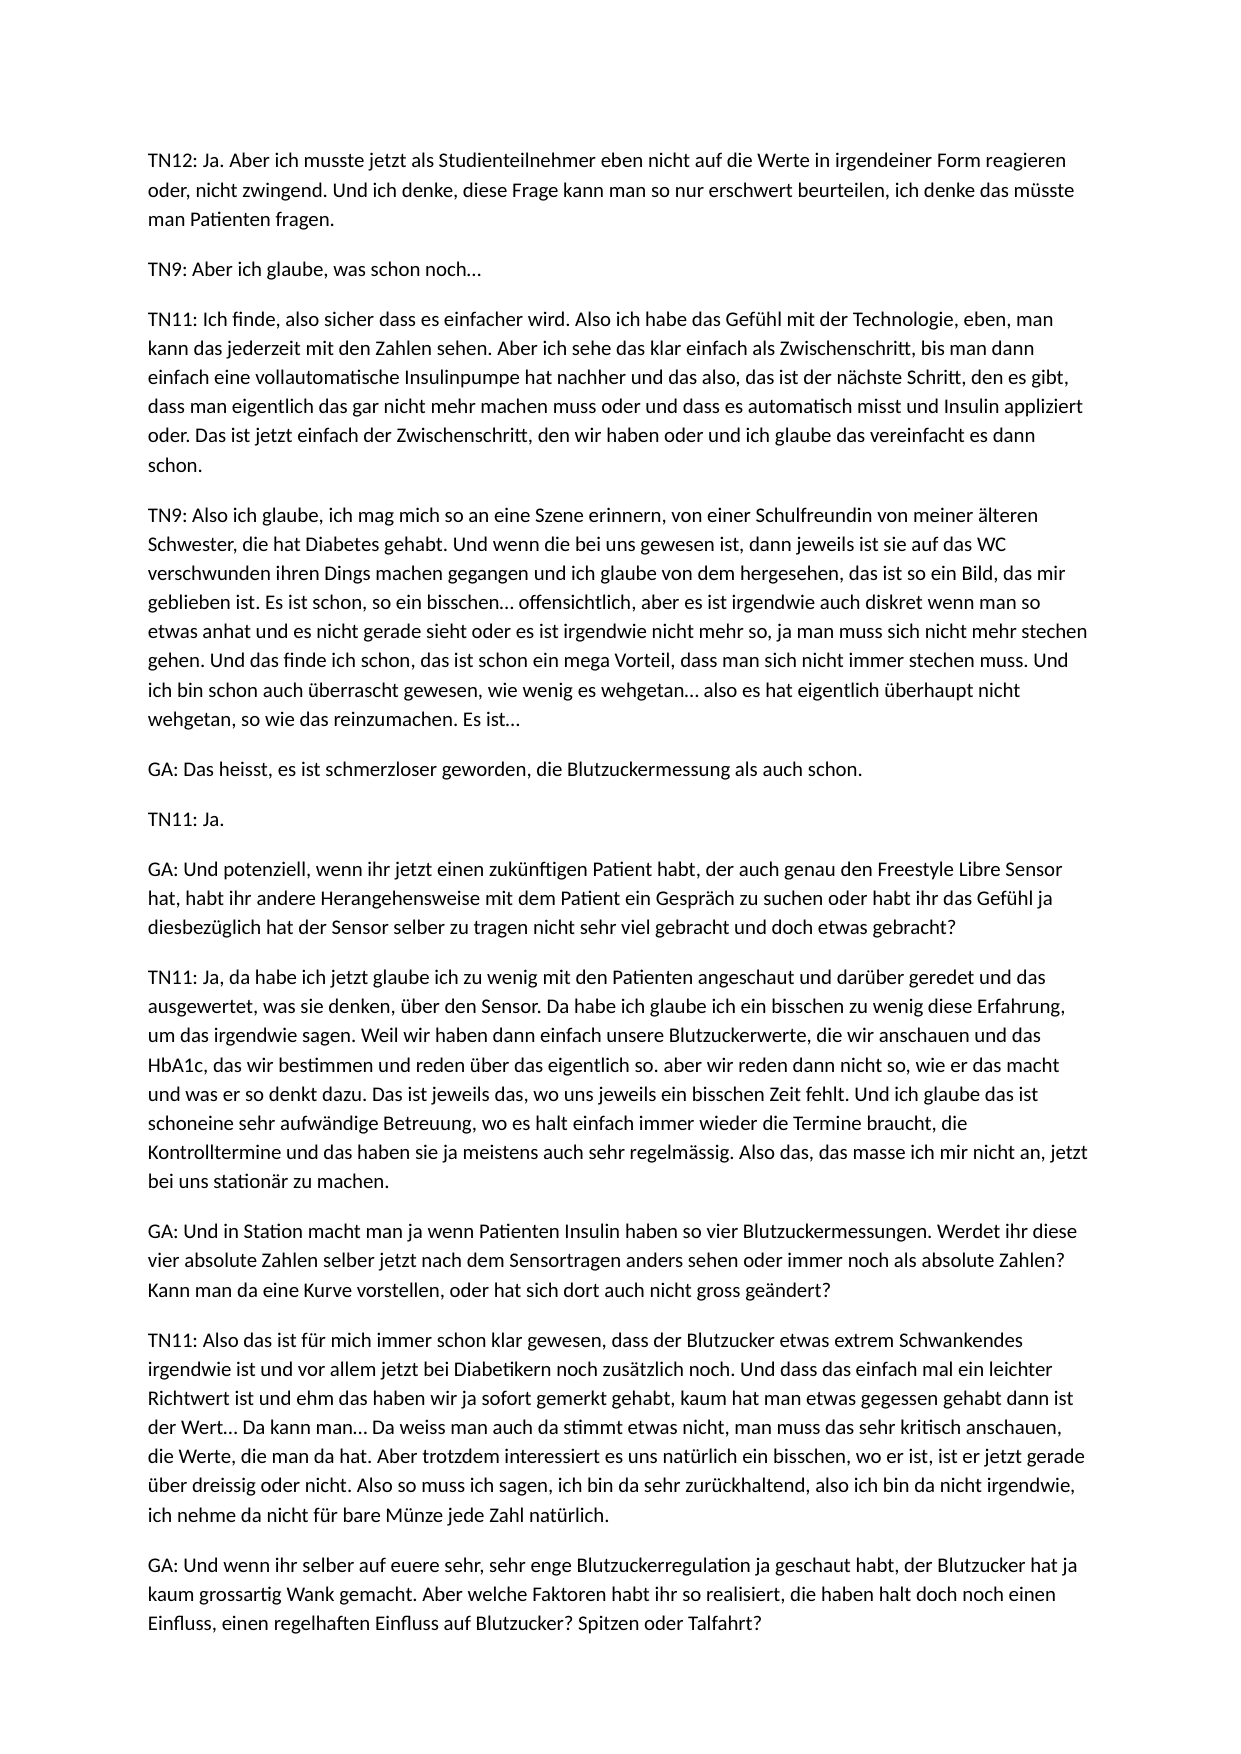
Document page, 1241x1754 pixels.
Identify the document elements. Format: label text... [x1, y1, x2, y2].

text GA: Und in Station macht man ja wenn Patienten Insulin haben so vier Blutzuckermessungen. Werdet ihr diese vier absolute Zahlen selber jetzt nach dem Sensortragen anders sehen oder immer noch als absolute Zahlen? Kann man da eine Kurve vorstellen, oder hat sich dort auch nicht gross geändert? [148, 1218, 1093, 1302]
text TN11: Ja, da habe ich jetzt glaube ich zu wenig mit den Patienten angeschaut und darüber geredet und das ausgewertet, was sie denken, über den Sensor. Da habe ich glaube ich ein bisschen zu wenig diese Erfahrung, um das irgendwie sagen. Weil wir haben dann einfach unsere Blutzuckerwerte, die wir anschauen und das HbA1c, das wir bestimmen und reden über das eigentlich so. aber wir reden dann nicht so, wie er das macht und was er so denkt dazu. Das ist jeweils das, wo uns jeweils ein bisschen Zeit fehlt. Und ich glaube das ist schoneine sehr aufwändige Betreuung, wo es halt einfach immer wieder die Termine braucht, die Kontrolltermine und das haben sie ja meistens auch sehr regelmässig. Also das, das masse ich mir nicht an, jetzt bei uns stationär zu machen. [148, 964, 1093, 1194]
text TN12: Ja. Aber ich musste jetzt als Studienteilnehmer eben nicht auf die Werte in irgendeiner Form reagieren oder, nicht zwingend. Und ich denke, diese Frage kann man so nur erschwert beurteilen, ich denke das müsste man Patienten fragen. [148, 148, 1093, 231]
text TN9: Aber ich glaube, was schon noch… [148, 256, 1093, 281]
text TN11: Also das ist für mich immer schon klar gewesen, dass der Blutzucker etwas extrem Schwankendes irgendwie ist und vor allem jetzt bei Diabetikern noch zusätzlich noch. Und dass das einfach mal ein leichter Richtwert ist und ehm das haben wir ja sofort gemerkt gehabt, kaum hat man etwas gegessen gehabt dann ist der Wert… Da kann man… Da weiss man auch da stimmt etwas nicht, man muss das sehr kritisch anschauen, die Werte, die man da hat. Aber trotzdem interessiert es uns natürlich ein bisschen, wo er ist, ist er jetzt gerade über dreissig oder nicht. Also so muss ich sagen, ich bin da sehr zurückhaltend, also ich bin da nicht irgendwie, ich nehme da nicht für bare Münze jede Zahl natürlich. [148, 1327, 1093, 1527]
text TN11: Ja. [148, 806, 1093, 831]
text GA: Und potenziell, wenn ihr jetzt einen zukünftigen Patient habt, der auch genau den Freestyle Libre Sensor hat, habt ihr andere Herangehensweise mit dem Patient ein Gespräch zu suchen oder habt ihr das Gefühl ja diesbezüglich hat der Sensor selber zu tragen nicht sehr viel gebracht und doch etwas gebracht? [148, 856, 1093, 940]
text GA: Und wenn ihr selber auf euere sehr, sehr enge Blutzuckerregulation ja geschaut habt, der Blutzucker hat ja kaum grossartig Wank gemacht. Aber welche Faktoren habt ihr so realisiert, die haben halt doch noch einen Einfluss, einen regelhaften Einfluss auf Blutzucker? Spitzen oder Talfahrt? [148, 1552, 1093, 1636]
text TN9: Also ich glaube, ich mag mich so an eine Szene erinnern, von einer Schulfreundin von meiner älteren Schwester, die hat Diabetes gehabt. Und wenn die bei uns gewesen ist, dann jeweils ist sie auf das WC verschwunden ihren Dings machen gegangen und ich glaube von dem hergesehen, das ist so ein Bild, das mir geblieben ist. Es ist schon, so ein bisschen… offensichtlich, aber es ist irgendwie auch diskret wenn man so etwas anhat und es nicht gerade sieht oder es ist irgendwie nicht mehr so, ja man muss sich nicht mehr stechen gehen. Und das finde ich schon, das ist schon ein mega Vorteil, dass man sich nicht immer stechen muss. Und ich bin schon auch überrascht gewesen, wie wenig es wehgetan… also es hat eigentlich überhaupt nicht wehgetan, so wie das reinzumachen. Es ist… [148, 502, 1093, 731]
text TN11: Ich finde, also sicher dass es einfacher wird. Also ich habe das Gefühl mit der Technologie, eben, man kann das jederzeit mit den Zahlen sehen. Aber ich sehe das klar einfach als Zwischenschritt, bis man dann einfach eine vollautomatische Insulinpumpe hat nachher und das also, das ist der nächste Schritt, den es gibt, dass man eigentlich das gar nicht mehr machen muss oder und dass es automatisch misst und Insulin appliziert oder. Das ist jetzt einfach der Zwischenschritt, den wir haben oder und ich glaube das vereinfacht es dann schon. [148, 306, 1093, 477]
text GA: Das heisst, es ist schmerzloser geworden, die Blutzuckermessung als auch schon. [148, 756, 1093, 781]
